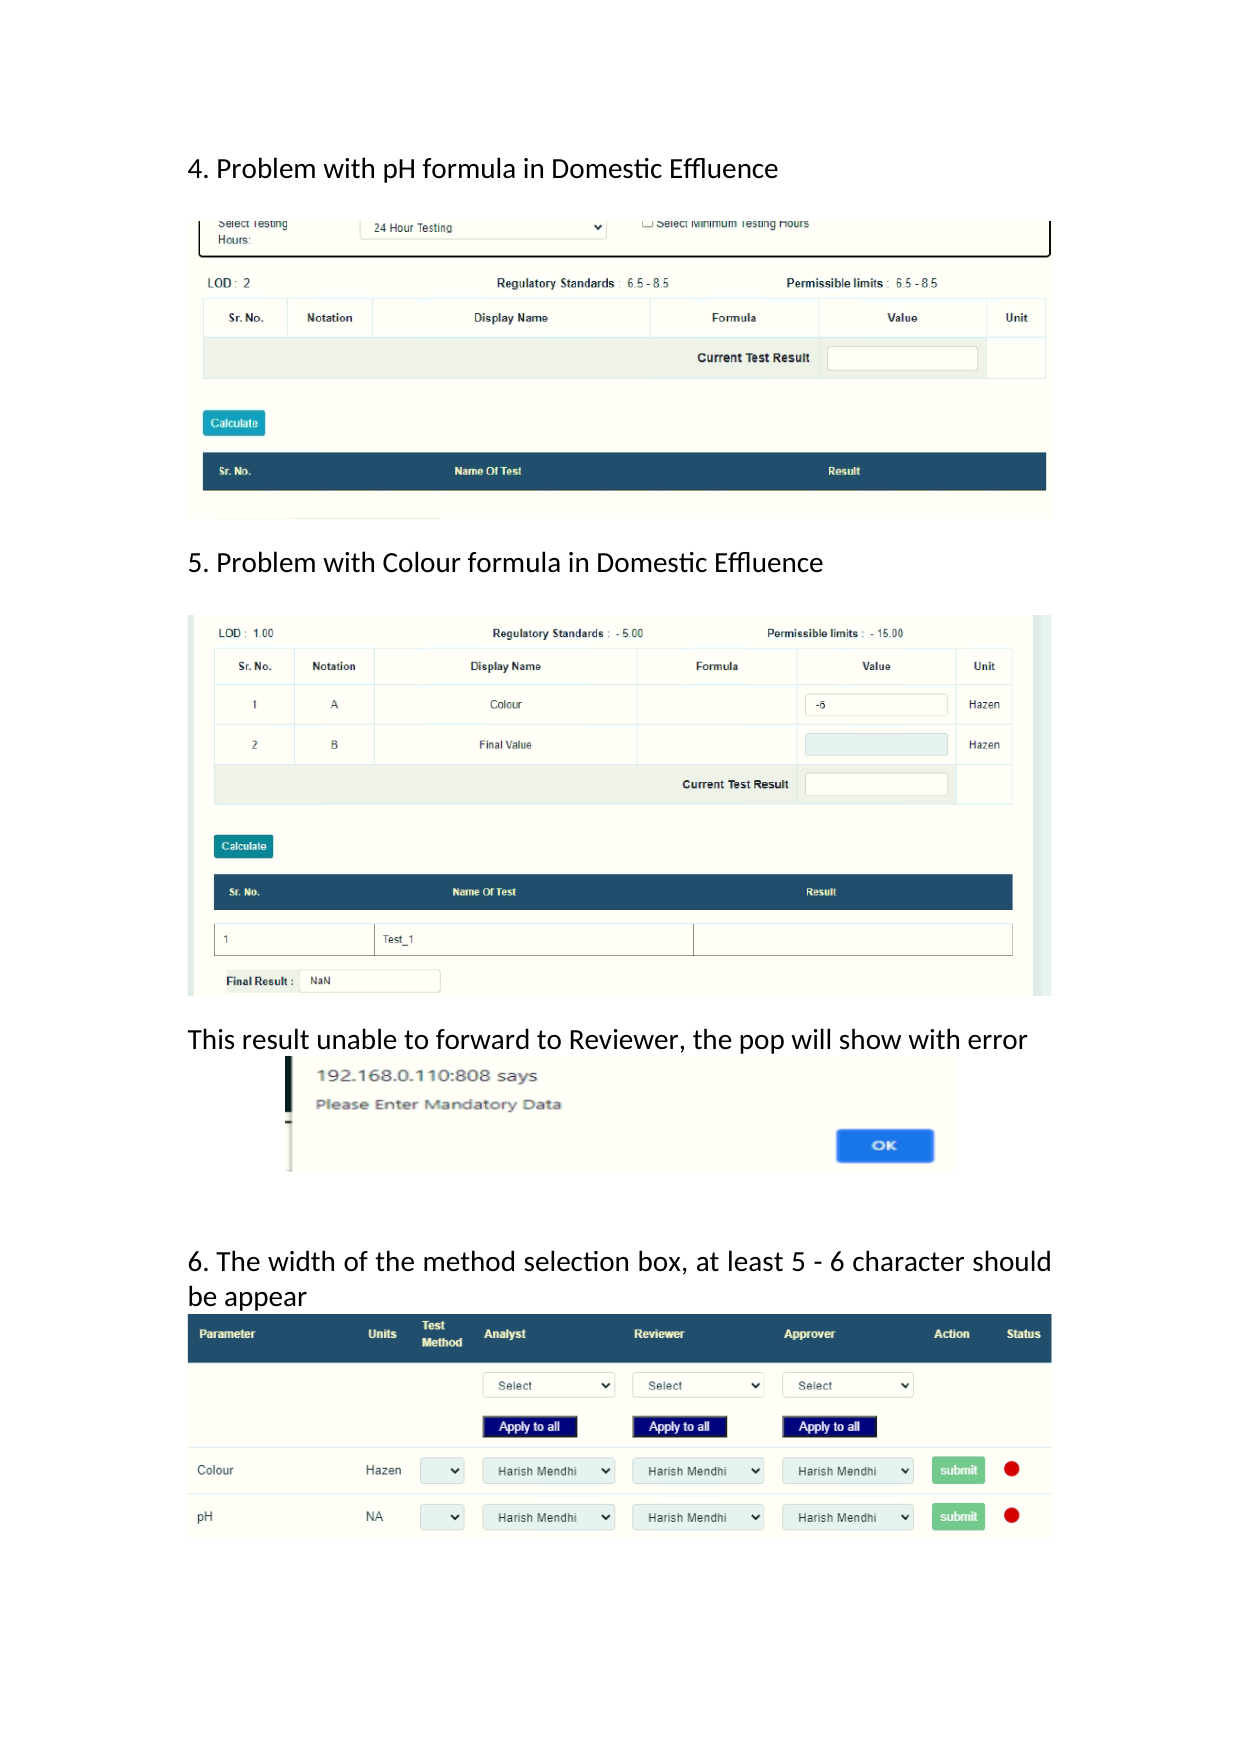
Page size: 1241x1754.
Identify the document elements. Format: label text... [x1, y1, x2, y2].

list The width of the method selection box, at least 5 - 6 character should be appear [187, 1243, 1053, 1314]
picture [187, 221, 1053, 519]
list Problem with Colour formula in Domestic Effluence [187, 544, 1053, 580]
picture [187, 1314, 1052, 1538]
list This result unable to forward to Reviewer, the pop will show with error [187, 1021, 1053, 1056]
picture [285, 1056, 956, 1172]
picture [187, 615, 1052, 996]
list Problem with pH formula in Domestic Effluence [187, 150, 1053, 186]
